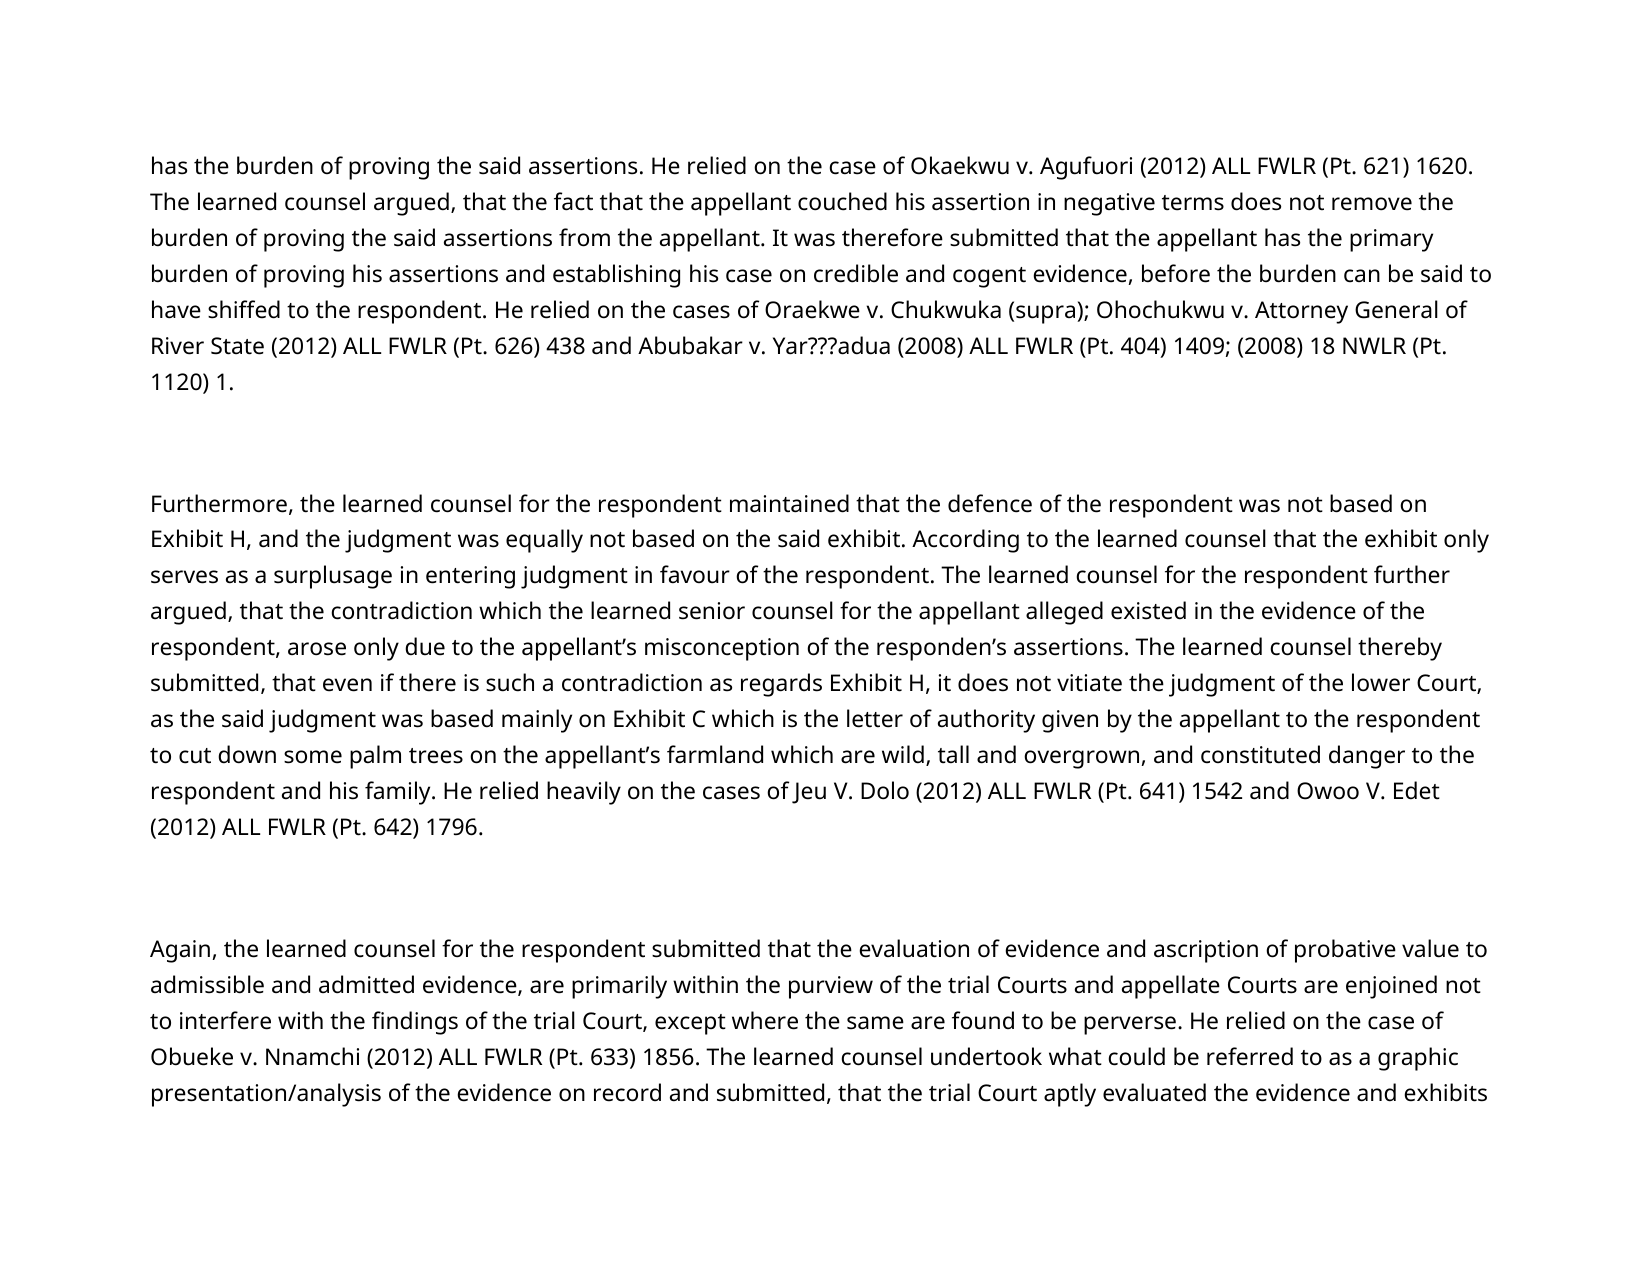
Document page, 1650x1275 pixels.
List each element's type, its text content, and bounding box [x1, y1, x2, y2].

text Furthermore, the learned counsel for the respondent maintained that the defence of the respondent was not based on Exhibit H, and the judgment was equally not based on the said exhibit. According to the learned counsel that the exhibit only serves as a surplusage in entering judgment in favour of the respondent. The learned counsel for the respondent further argued, that the contradiction which the learned senior counsel for the appellant alleged existed in the evidence of the respondent, arose only due to the appellant’s misconception of the responden’s assertions. The learned counsel thereby submitted, that even if there is such a contradiction as regards Exhibit H, it does not vitiate the judgment of the lower Court, as the said judgment was based mainly on Exhibit C which is the letter of authority given by the appellant to the respondent to cut down some palm trees on the appellant’s farmland which are wild, tall and overgrown, and constituted danger to the respondent and his family. He relied heavily on the cases of Jeu V. Dolo (2012) ALL FWLR (Pt. 641) 1542 and Owoo V. Edet (2012) ALL FWLR (Pt. 642) 1796. [150, 487, 1500, 842]
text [150, 150, 1500, 397]
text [150, 933, 1500, 1108]
